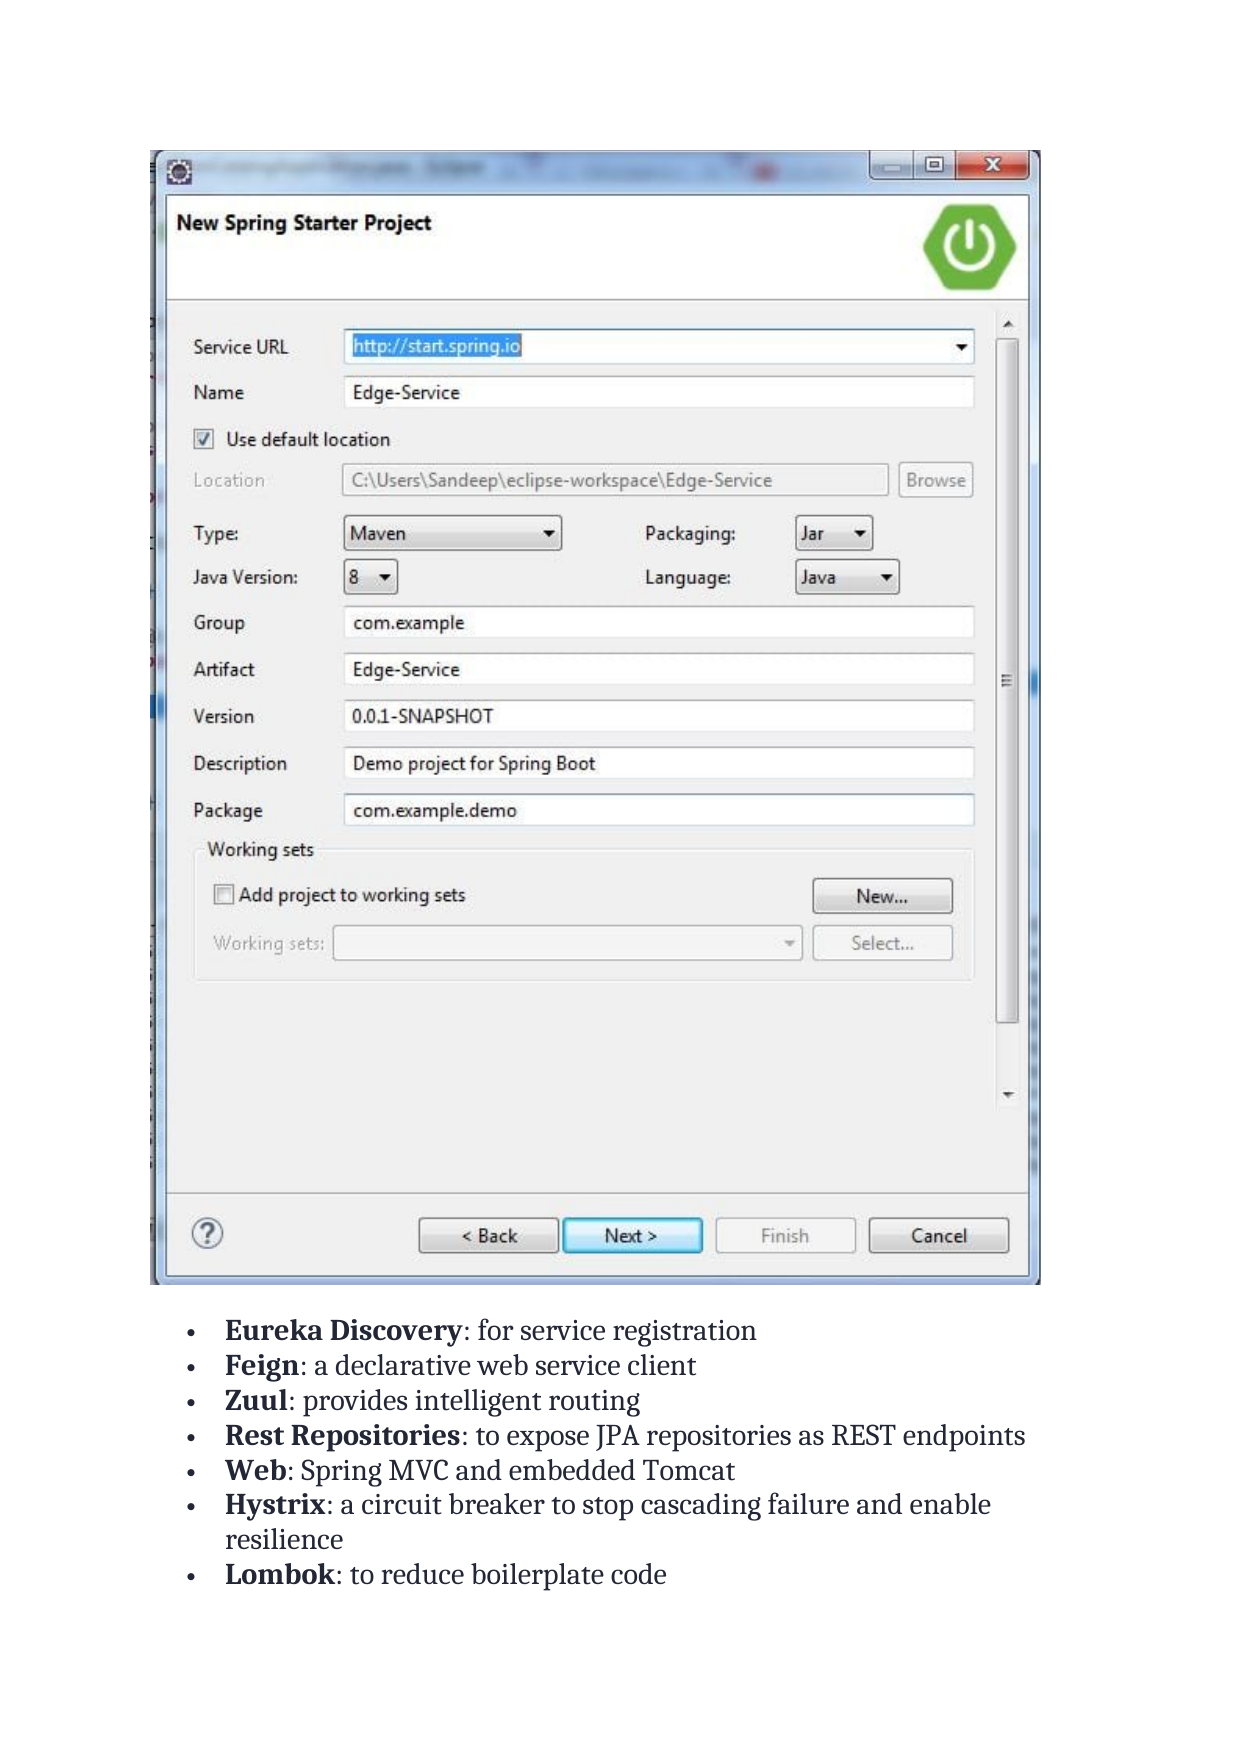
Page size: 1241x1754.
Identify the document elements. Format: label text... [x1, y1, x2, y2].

picture [150, 150, 1041, 1285]
list Web: Spring MVC and embedded Tomcat [187, 1453, 1090, 1487]
list Feign: a declarative web service client [187, 1348, 1090, 1383]
list Eureka Discovery: for service registration [187, 1313, 1090, 1348]
list Zuul: provides intelligent routing [187, 1383, 1090, 1418]
list Hystrix: a circuit breaker to stop cascading failure and enable resilience [187, 1487, 1090, 1557]
list Rest Repositories: to expose JPA repositories as REST endpoints [187, 1418, 1090, 1453]
list Lombok: to reduce boilerplate code [187, 1557, 1090, 1592]
